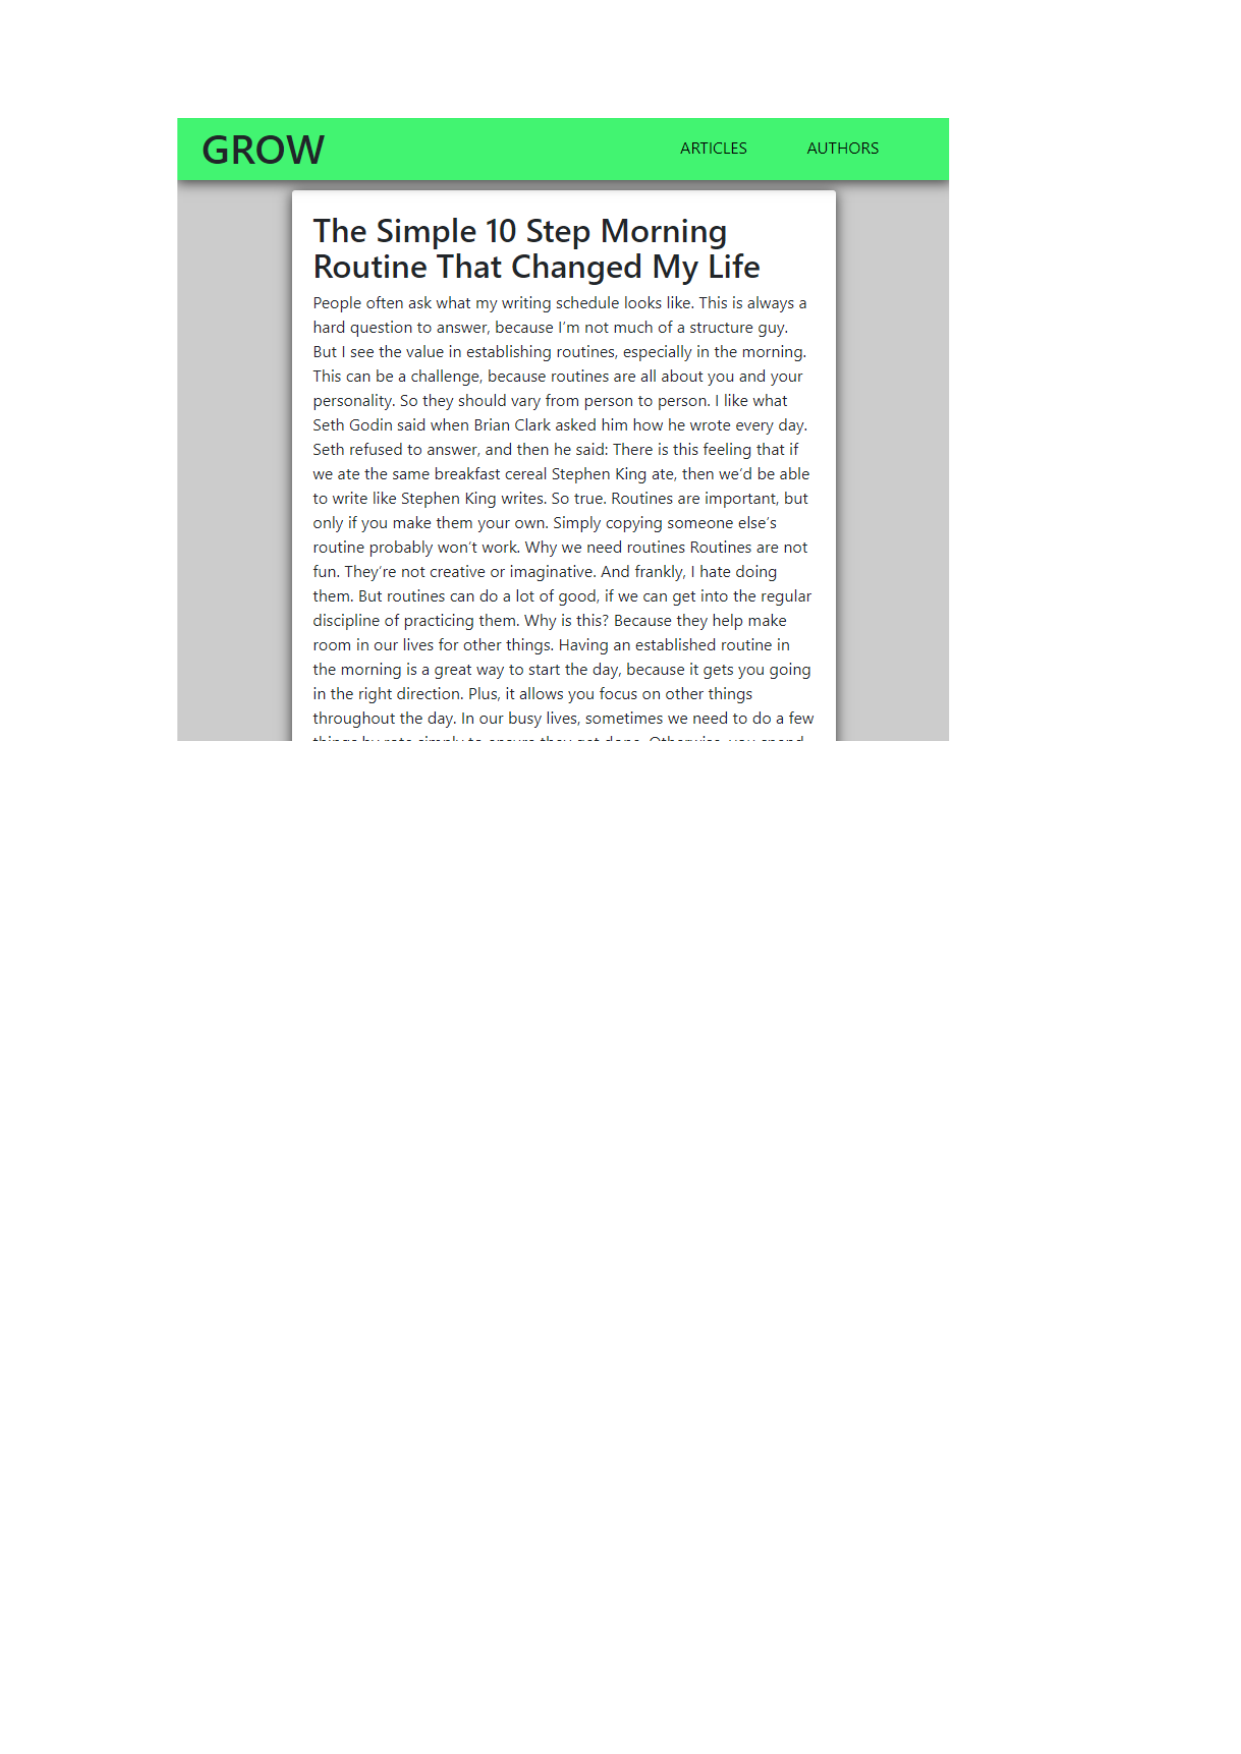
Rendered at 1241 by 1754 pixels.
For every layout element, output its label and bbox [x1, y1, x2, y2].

picture [177, 118, 950, 741]
